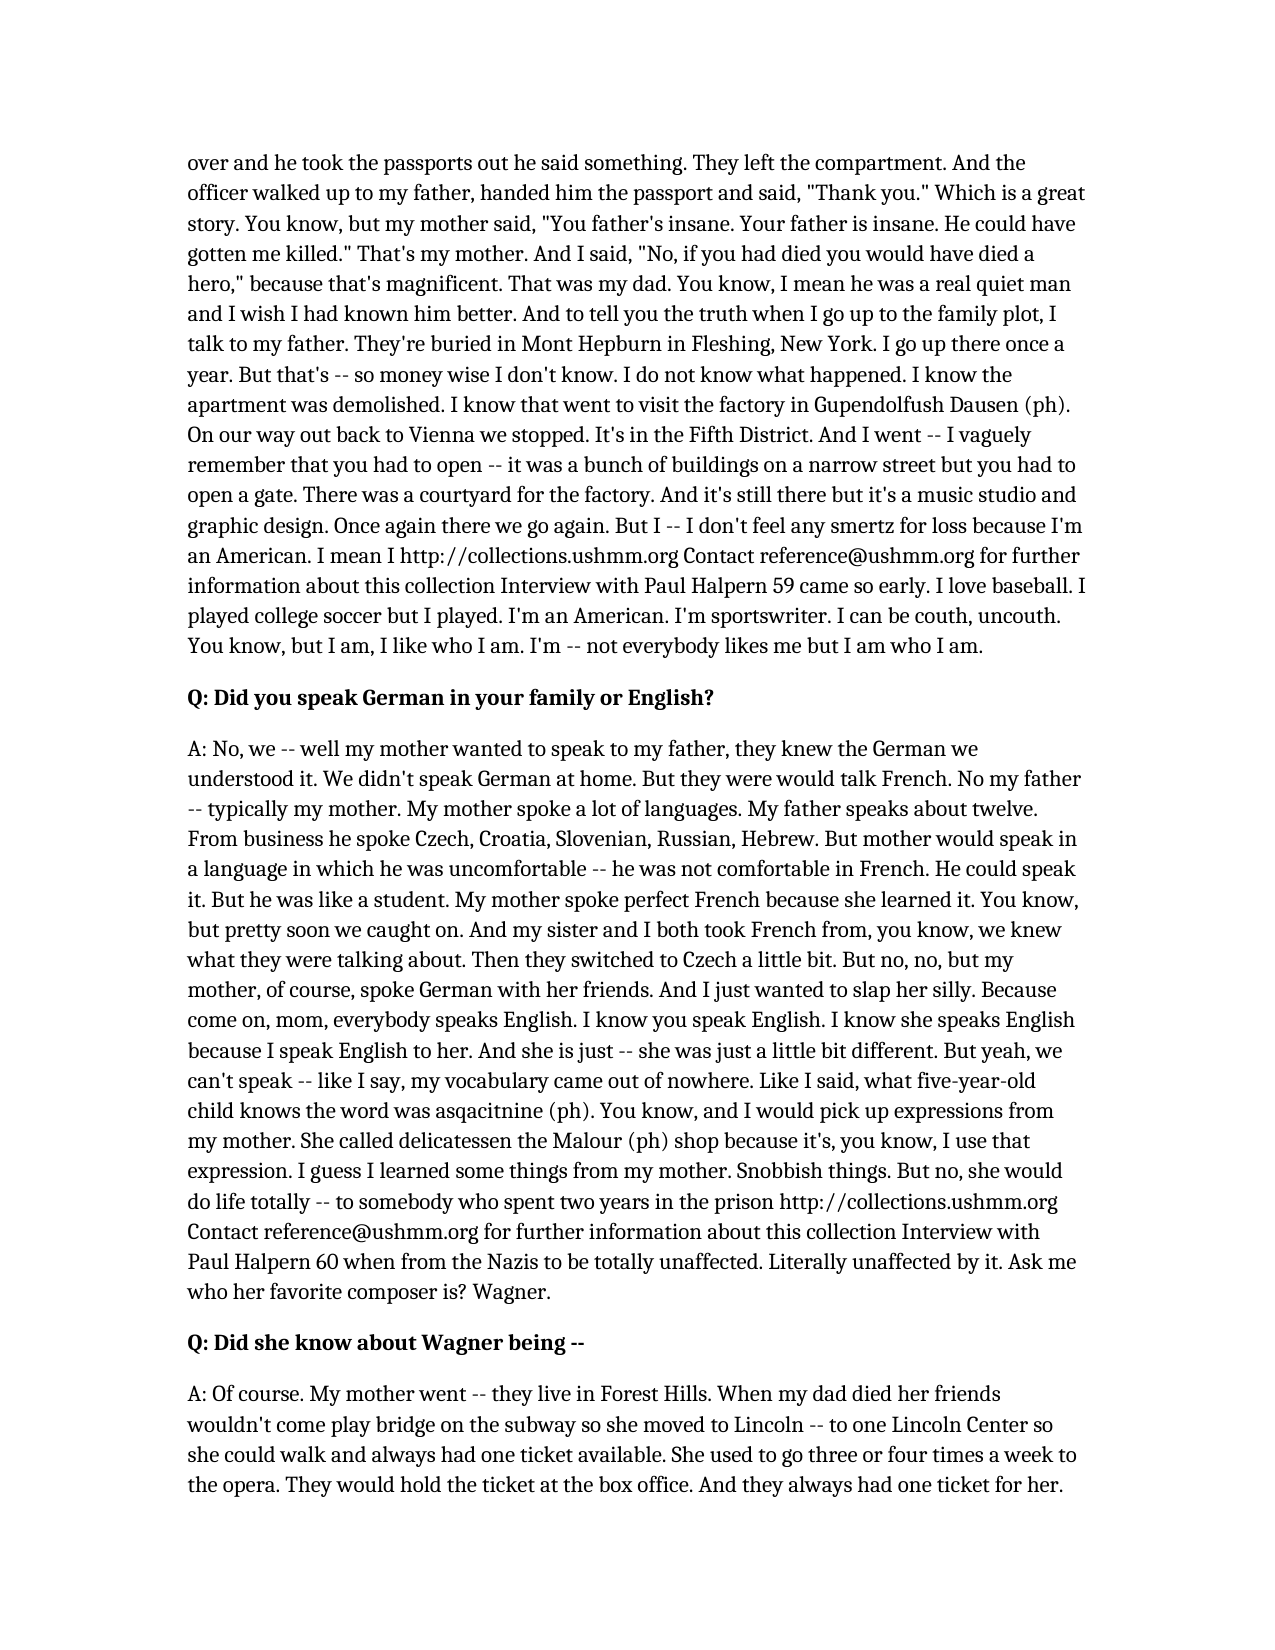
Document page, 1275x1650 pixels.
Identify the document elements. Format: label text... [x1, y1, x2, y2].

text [187, 150, 1087, 660]
text Q: Did you speak German in your family or English? [187, 684, 1087, 711]
text A: No, we -- well my mother wanted to speak to my father, they knew the German we understood it. We didn't speak German at home. But they were would talk French. No my father -- typically my mother. My mother spoke a lot of languages. My father speaks about twelve. From business he spoke Czech, Croatia, Slovenian, Russian, Hebrew. But mother would speak in a language in which he was uncomfortable -- he was not comfortable in French. He could speak it. But he was like a student. My mother spoke perfect French because she learned it. You know, but pretty soon we caught on. And my sister and I both took French from, you know, we knew what they were talking about. Then they switched to Czech a little bit. But no, no, but my mother, of course, spoke German with her friends. And I just wanted to slap her silly. Because come on, mom, everybody speaks English. I know you speak English. I know she speaks English because I speak English to her. And she is just -- she was just a little bit different. But yeah, we can't speak -- like I say, my vocabulary came out of nowhere. Like I said, what five-year-old child knows the word was asqacitnine (ph). You know, and I would pick up expressions from my mother. She called delicatessen the Malour (ph) shop because it's, you know, I use that expression. I guess I learned some things from my mother. Snobbish things. But no, she would do life totally -- to somebody who spent two years in the prison http://collections.ushmm.org Contact reference@ushmm.org for further information about this collection Interview with Paul Halpern 60 when from the Nazis to be totally unaffected. Literally unaffected by it. Ask me who her favorite composer is? Wagner. [187, 735, 1087, 1306]
text Q: Did she know about Wagner being -- [187, 1330, 1087, 1357]
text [187, 1381, 1087, 1498]
